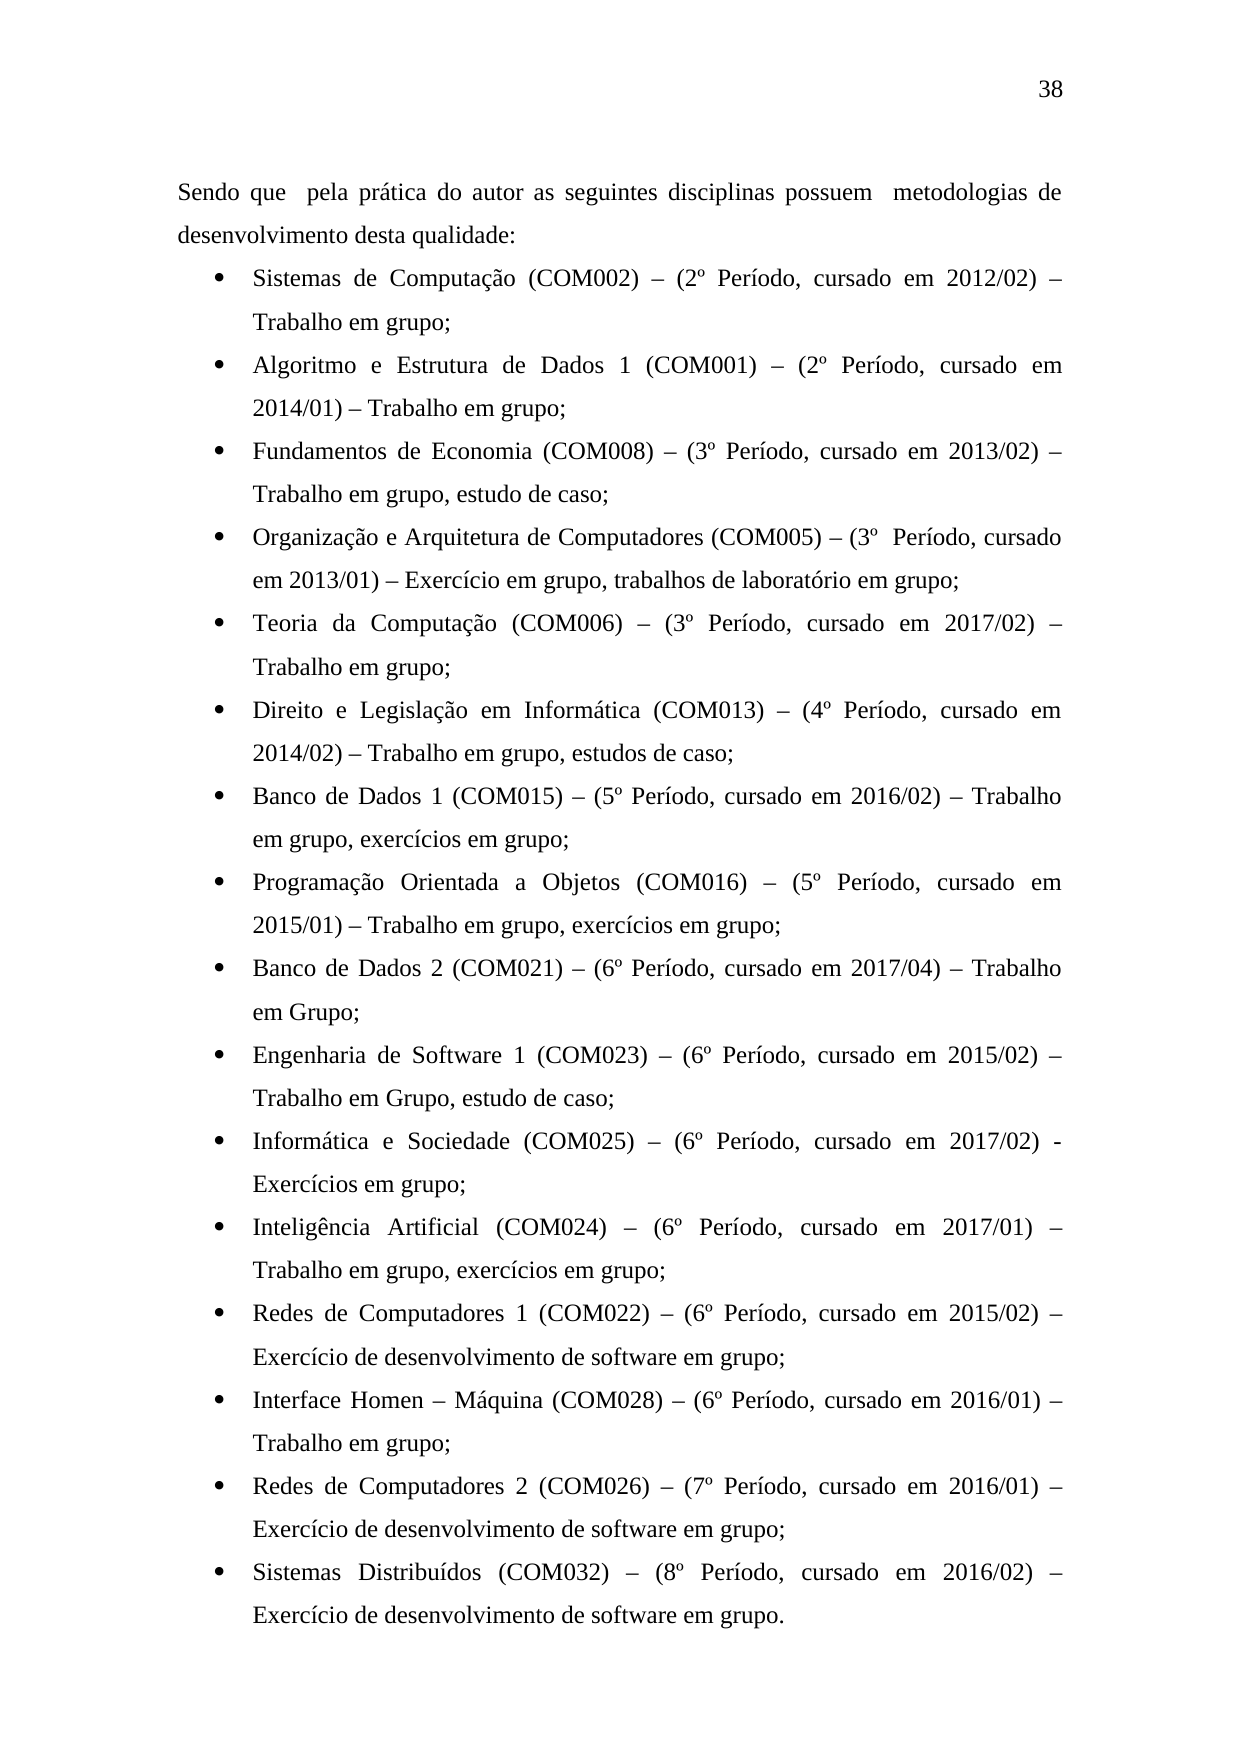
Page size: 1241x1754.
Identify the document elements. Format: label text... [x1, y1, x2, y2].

list Inteligência Artificial (COM024) – (6º Período, cursado em 2017/01) – Trabalho em grupo, exercícios em grupo; [215, 1212, 1063, 1284]
text Sendo que pela prática do autor as seguintes disciplinas possuem metodologias de desenvolvimento desta qualidade: [177, 177, 1063, 249]
list Engenharia de Software 1 (COM023) – (6º Período, cursado em 2015/02) – Trabalho em Grupo, estudo de caso; [215, 1040, 1063, 1112]
list Fundamentos de Economia (COM008) – (3º Período, cursado em 2013/02) – Trabalho em grupo, estudo de caso; [215, 436, 1063, 508]
list Redes de Computadores 2 (COM026) – (7º Período, cursado em 2016/01) – Exercício de desenvolvimento de software em grupo; [215, 1471, 1063, 1543]
list Programação Orientada a Objetos (COM016) – (5º Período, cursado em 2015/01) – Trabalho em grupo, exercícios em grupo; [215, 867, 1063, 939]
list Informática e Sociedade (COM025) – (6º Período, cursado em 2017/02) - Exercícios em grupo; [215, 1126, 1063, 1198]
list Organização e Arquitetura de Computadores (COM005) – (3º Período, cursado em 2013/01) – Exercício em grupo, trabalhos de laboratório em grupo; [215, 522, 1063, 594]
list Interface Homen – Máquina (COM028) – (6º Período, cursado em 2016/01) – Trabalho em grupo; [215, 1385, 1063, 1457]
list Sistemas Distribuídos (COM032) – (8º Período, cursado em 2016/02) – Exercício de desenvolvimento de software em grupo. [215, 1557, 1063, 1629]
list Banco de Dados 2 (COM021) – (6º Período, cursado em 2017/04) – Trabalho em Grupo; [215, 953, 1063, 1025]
list Sistemas de Computação (COM002) – (2º Período, cursado em 2012/02) – Trabalho em grupo; [215, 263, 1063, 335]
list Algoritmo e Estrutura de Dados 1 (COM001) – (2º Período, cursado em 2014/01) – Trabalho em grupo; [215, 350, 1063, 422]
list Direito e Legislação em Informática (COM013) – (4º Período, cursado em 2014/02) – Trabalho em grupo, estudos de caso; [215, 695, 1063, 767]
list Banco de Dados 1 (COM015) – (5º Período, cursado em 2016/02) – Trabalho em grupo, exercícios em grupo; [215, 781, 1063, 853]
list Redes de Computadores 1 (COM022) – (6º Período, cursado em 2015/02) – Exercício de desenvolvimento de software em grupo; [215, 1298, 1063, 1370]
list Teoria da Computação (COM006) – (3º Período, cursado em 2017/02) – Trabalho em grupo; [215, 608, 1063, 680]
